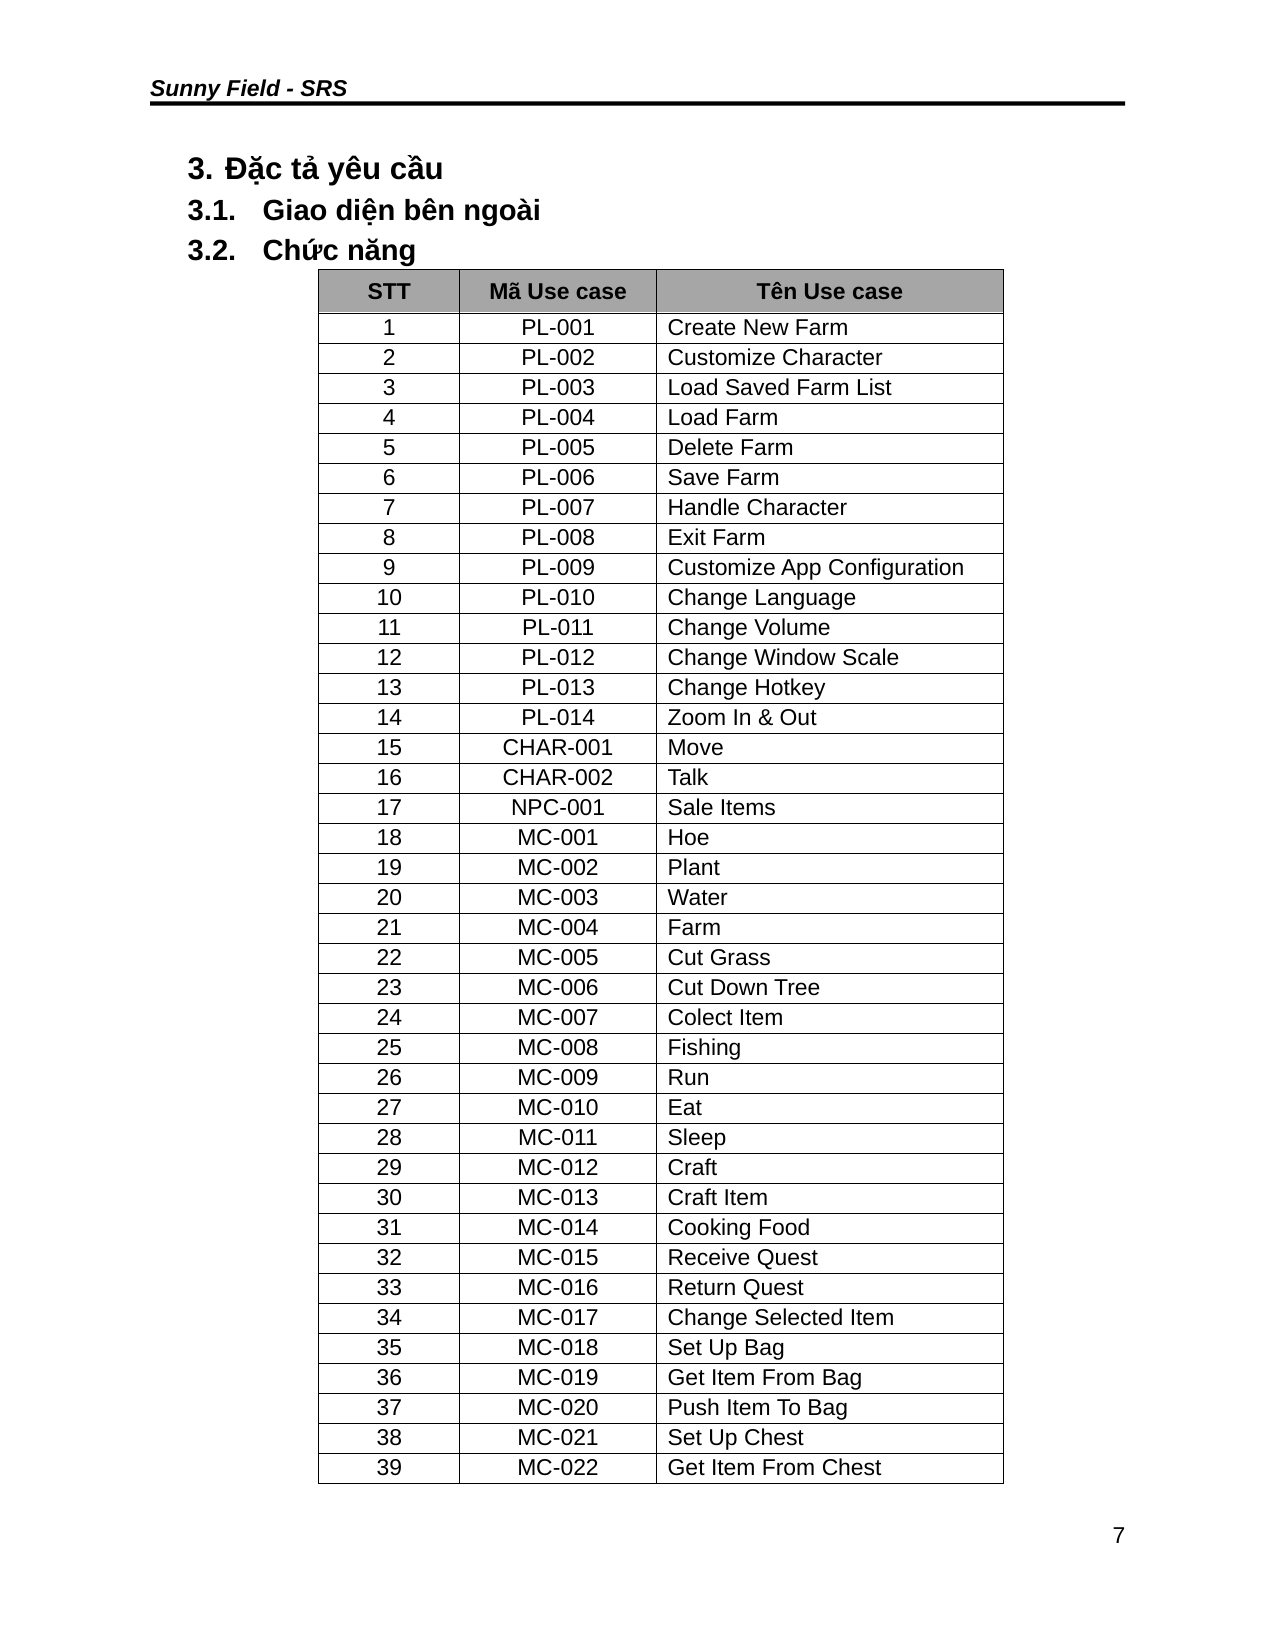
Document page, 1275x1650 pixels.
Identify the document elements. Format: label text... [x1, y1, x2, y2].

table_cell 3 [319, 374, 459, 402]
table_cell 10 [319, 584, 459, 612]
table_cell 32 [319, 1244, 459, 1272]
table_cell CHAR-002 [460, 764, 656, 792]
table_header STT [319, 270, 459, 312]
table_cell MC-017 [460, 1304, 656, 1332]
table_cell 39 [319, 1454, 459, 1482]
table_cell Change Hotkey [657, 674, 1003, 702]
table_cell Zoom In & Out [657, 704, 1003, 732]
table_cell Hoe [657, 824, 1003, 852]
table_cell 7 [319, 494, 459, 522]
table_cell Cut Down Tree [657, 974, 1003, 1002]
table_cell 6 [319, 464, 459, 492]
table_cell Exit Farm [657, 524, 1003, 552]
table_cell Colect Item [657, 1004, 1003, 1032]
table_cell Set Up Bag [657, 1334, 1003, 1362]
table_cell Load Farm [657, 404, 1003, 432]
table_cell Get Item From Chest [657, 1454, 1003, 1482]
table_cell Craft Item [657, 1184, 1003, 1212]
table_cell PL-006 [460, 464, 656, 492]
table_cell PL-002 [460, 344, 656, 372]
subtitle Chức năng [187, 233, 1125, 267]
table_cell Fishing [657, 1034, 1003, 1062]
table_cell Move [657, 734, 1003, 762]
table_cell PL-009 [460, 554, 656, 582]
table_cell PL-007 [460, 494, 656, 522]
table_cell Receive Quest [657, 1244, 1003, 1272]
table_cell MC-011 [460, 1124, 656, 1152]
table_cell Get Item From Bag [657, 1364, 1003, 1392]
table_cell MC-018 [460, 1334, 656, 1362]
table_header Tên Use case [657, 270, 1003, 312]
table_cell Return Quest [657, 1274, 1003, 1302]
table_cell Save Farm [657, 464, 1003, 492]
table_cell Sleep [657, 1124, 1003, 1152]
table_cell Load Saved Farm List [657, 374, 1003, 402]
table_cell 31 [319, 1214, 459, 1242]
table_cell 34 [319, 1304, 459, 1332]
table_cell 1 [319, 314, 459, 342]
table_cell Farm [657, 914, 1003, 942]
table_cell 2 [319, 344, 459, 372]
table_cell CHAR-001 [460, 734, 656, 762]
table_cell 33 [319, 1274, 459, 1302]
table_cell PL-013 [460, 674, 656, 702]
table_cell Plant [657, 854, 1003, 882]
table_cell PL-014 [460, 704, 656, 732]
table_cell 16 [319, 764, 459, 792]
table_cell PL-004 [460, 404, 656, 432]
table_cell 24 [319, 1004, 459, 1032]
table_cell PL-001 [460, 314, 656, 342]
table_cell Customize App Configuration [657, 554, 1003, 582]
table_cell 11 [319, 614, 459, 642]
table_cell Talk [657, 764, 1003, 792]
table_cell Eat [657, 1094, 1003, 1122]
table_cell MC-005 [460, 944, 656, 972]
table_cell MC-001 [460, 824, 656, 852]
table_cell Customize Character [657, 344, 1003, 372]
table_cell 30 [319, 1184, 459, 1212]
table_cell PL-008 [460, 524, 656, 552]
table_cell PL-003 [460, 374, 656, 402]
table_cell Change Volume [657, 614, 1003, 642]
subtitle Giao diện bên ngoài [187, 193, 1125, 226]
table_cell 8 [319, 524, 459, 552]
table_cell MC-016 [460, 1274, 656, 1302]
table_cell MC-003 [460, 884, 656, 912]
table_cell MC-012 [460, 1154, 656, 1182]
table_cell 5 [319, 434, 459, 462]
table_cell MC-013 [460, 1184, 656, 1212]
table_cell PL-005 [460, 434, 656, 462]
table_cell Change Window Scale [657, 644, 1003, 672]
table_cell NPC-001 [460, 794, 656, 822]
table_header Mã Use case [460, 270, 656, 312]
table_cell MC-022 [460, 1454, 656, 1482]
table_cell PL-011 [460, 614, 656, 642]
table_cell MC-019 [460, 1364, 656, 1392]
table_cell Create New Farm [657, 314, 1003, 342]
table_cell 27 [319, 1094, 459, 1122]
table_cell 25 [319, 1034, 459, 1062]
table_cell 38 [319, 1424, 459, 1452]
table_cell Set Up Chest [657, 1424, 1003, 1452]
table_cell 36 [319, 1364, 459, 1392]
table_cell Delete Farm [657, 434, 1003, 462]
table_cell MC-010 [460, 1094, 656, 1122]
table_cell 23 [319, 974, 459, 1002]
table_cell 9 [319, 554, 459, 582]
table_cell Craft [657, 1154, 1003, 1182]
table_cell Sale Items [657, 794, 1003, 822]
table_cell Handle Character [657, 494, 1003, 522]
table_cell MC-004 [460, 914, 656, 942]
table_cell 15 [319, 734, 459, 762]
table_cell 18 [319, 824, 459, 852]
table_cell MC-008 [460, 1034, 656, 1062]
table_cell 14 [319, 704, 459, 732]
table_cell 17 [319, 794, 459, 822]
table_cell MC-015 [460, 1244, 656, 1272]
table_cell PL-010 [460, 584, 656, 612]
table_cell Push Item To Bag [657, 1394, 1003, 1422]
table_cell 12 [319, 644, 459, 672]
table_cell 22 [319, 944, 459, 972]
table_cell 20 [319, 884, 459, 912]
table_cell 13 [319, 674, 459, 702]
table_cell 37 [319, 1394, 459, 1422]
table_cell MC-021 [460, 1424, 656, 1452]
subtitle Đặc tả yêu cầu [187, 150, 1125, 186]
table_cell MC-002 [460, 854, 656, 882]
table_cell 35 [319, 1334, 459, 1362]
table_cell 29 [319, 1154, 459, 1182]
table_cell Water [657, 884, 1003, 912]
table_cell Run [657, 1064, 1003, 1092]
table_cell MC-020 [460, 1394, 656, 1422]
table_cell Cut Grass [657, 944, 1003, 972]
table_cell 26 [319, 1064, 459, 1092]
table_cell Change Selected Item [657, 1304, 1003, 1332]
table_cell MC-006 [460, 974, 656, 1002]
table_cell 4 [319, 404, 459, 432]
table_cell MC-007 [460, 1004, 656, 1032]
table_cell MC-009 [460, 1064, 656, 1092]
table_cell 19 [319, 854, 459, 882]
table_cell Cooking Food [657, 1214, 1003, 1242]
table_cell 21 [319, 914, 459, 942]
table_cell PL-012 [460, 644, 656, 672]
table_cell MC-014 [460, 1214, 656, 1242]
table_cell 28 [319, 1124, 459, 1152]
table_cell Change Language [657, 584, 1003, 612]
